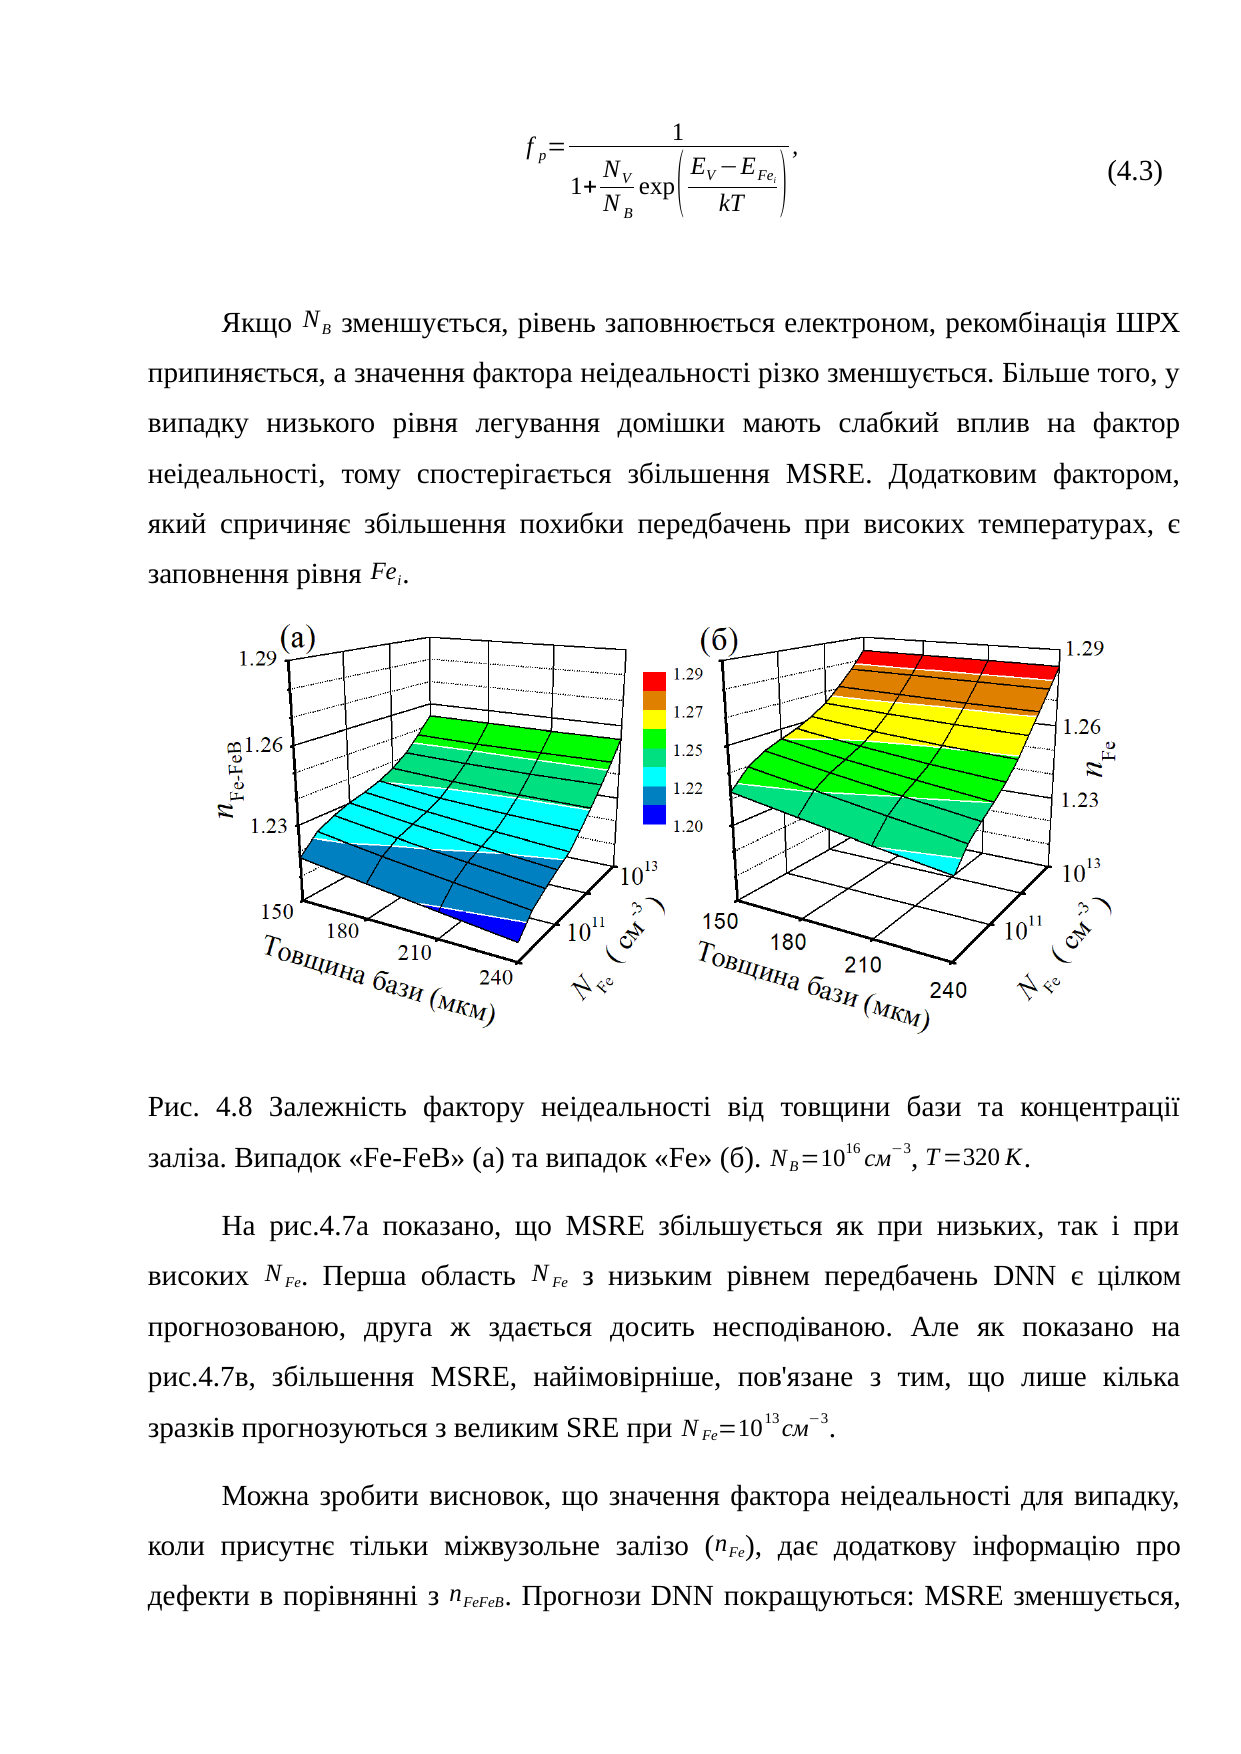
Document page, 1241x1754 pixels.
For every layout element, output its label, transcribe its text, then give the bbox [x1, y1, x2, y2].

picture [212, 623, 1117, 1057]
table_header (4.3) [1096, 118, 1174, 238]
table_header [154, 118, 1096, 238]
text На рис.4.7а показано, що MSRE збільшується як при низьких, так і при високих . Перша область з низьким рівнем передбачень DNN є цілком прогнозованою, друга ж здається досить несподіваною. Але як показано на рис.4.7в, збільшення MSRE, найімовірніше, пов'язане з тим, що лише кілька зразків прогнозуються з великим SRE при . [148, 1208, 1181, 1444]
text Рис. 4.8 Залежність фактору неідеальності від товщини бази та концентрації заліза. Випадок «Fe-FeB» (а) та випадок «Fe» (б). , . [148, 1089, 1181, 1175]
